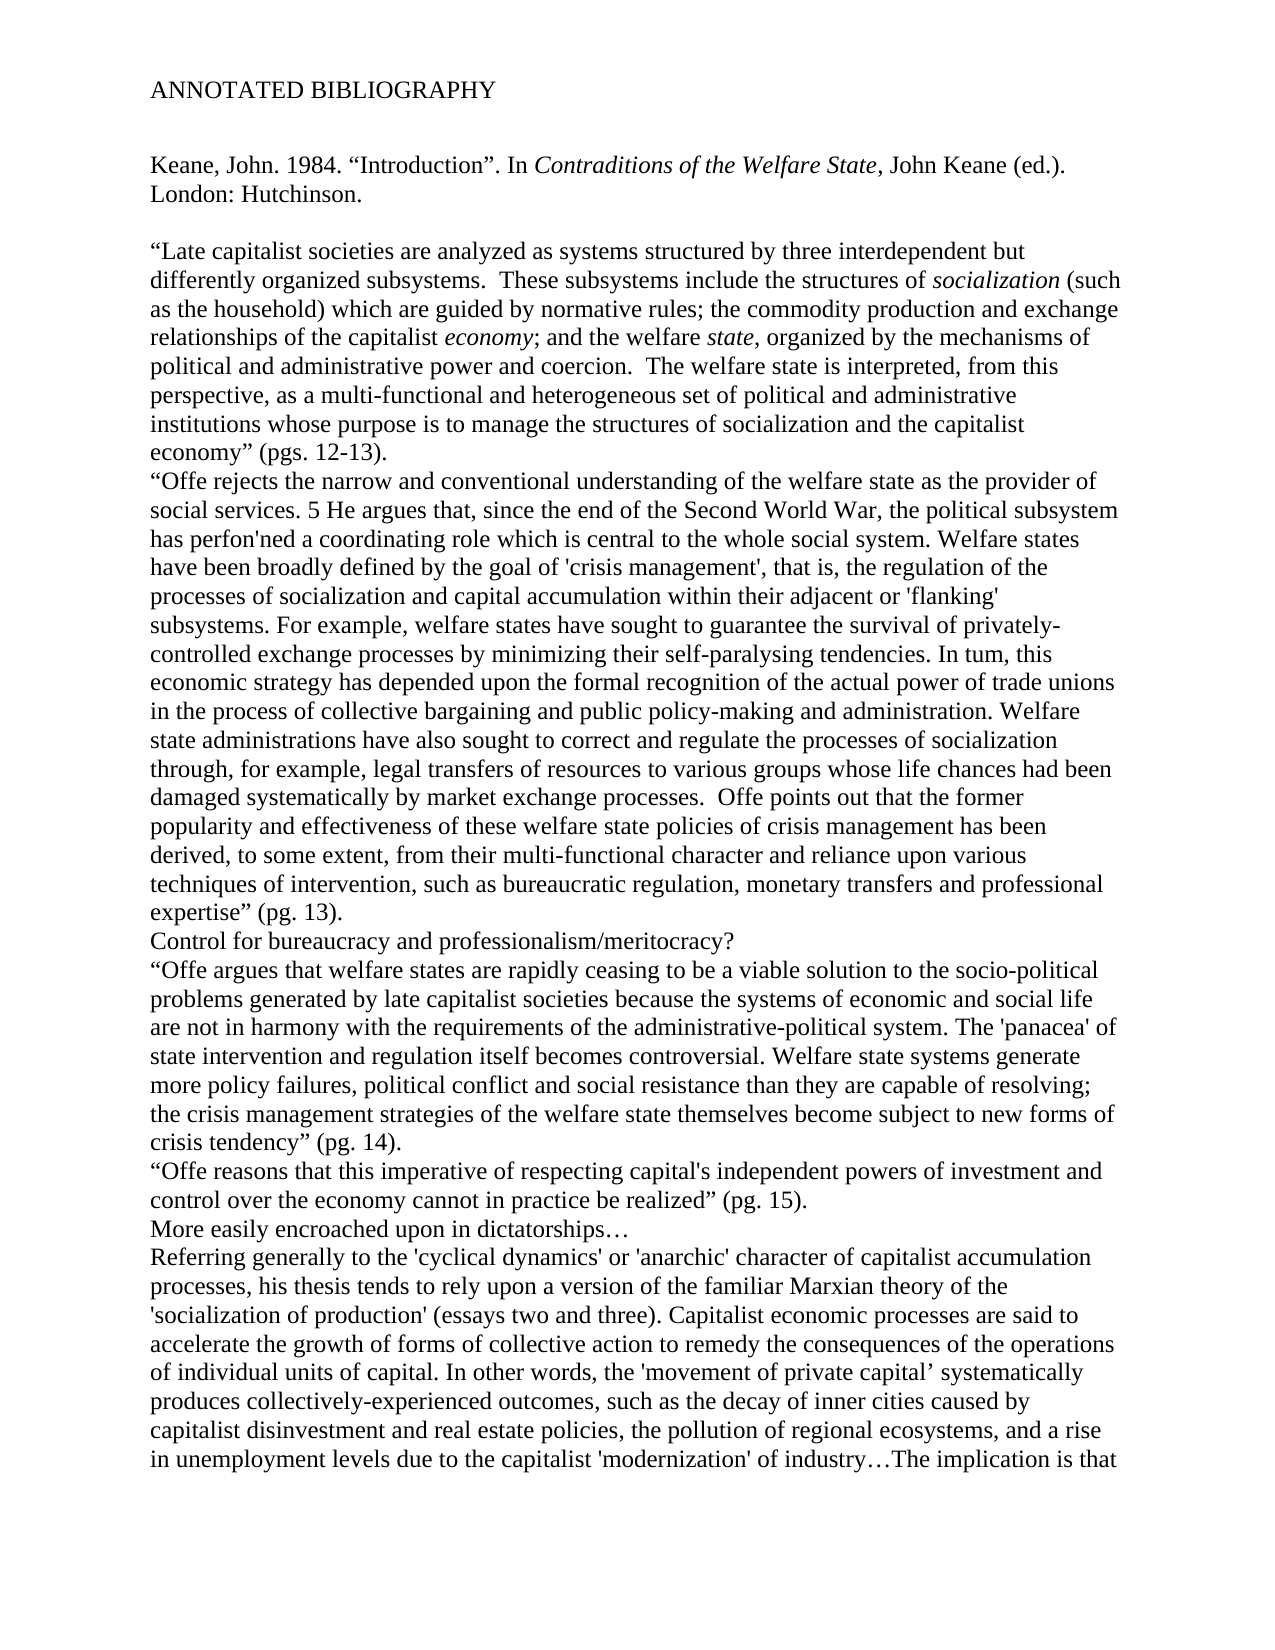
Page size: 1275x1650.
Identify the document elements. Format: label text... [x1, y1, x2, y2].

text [150, 1242, 1125, 1472]
text More easily encroached upon in dictatorships… [150, 1214, 1125, 1242]
text “Offe rejects the narrow and conventional understanding of the welfare state as the provider of social services. 5 He argues that, since the end of the Second World War, the political subsystem has perfon'ned a coordinating role which is central to the whole social system. Welfare states have been broadly defined by the goal of 'crisis management', that is, the regulation of the processes of socialization and capital accumulation within their adjacent or 'flanking' subsystems. For example, welfare states have sought to guarantee the survival of privately-controlled exchange processes by minimizing their self-paralysing tendencies. In tum, this economic strategy has depended upon the formal recognition of the actual power of trade unions in the process of collective bargaining and public policy-making and administration. Welfare state administrations have also sought to correct and regulate the processes of socialization through, for example, legal transfers of resources to various groups whose life chances had been damaged systematically by market exchange processes. Offe points out that the former popularity and effectiveness of these welfare state policies of crisis management has been derived, to some extent, from their multi-functional character and reliance upon various techniques of intervention, such as bureaucratic regulation, monetary transfers and professional expertise” (pg. 13). [150, 466, 1125, 926]
text “Offe argues that welfare states are rapidly ceasing to be a viable solution to the socio-political problems generated by late capitalist societies because the systems of economic and social life are not in harmony with the requirements of the administrative-political system. The 'panacea' of state intervention and regulation itself becomes controversial. Welfare state systems generate more policy failures, political conflict and social resistance than they are capable of resolving; the crisis management strategies of the welfare state themselves become subject to new forms of crisis tendency” (pg. 14). [150, 955, 1125, 1156]
text “Late capitalist societies are analyzed as systems structured by three interdependent but differently organized subsystems. These subsystems include the structures of socialization (such as the household) which are guided by normative rules; the commodity production and exchange relationships of the capitalist economy; and the welfare state, organized by the mechanisms of political and administrative power and coercion. The welfare state is interpreted, from this perspective, as a multi-functional and heterogeneous set of political and administrative institutions whose purpose is to manage the structures of socialization and the capitalist economy” (pgs. 12-13). [150, 236, 1125, 466]
text “Offe reasons that this imperative of respecting capital's independent powers of investment and control over the economy cannot in practice be realized” (pg. 15). [150, 1156, 1125, 1214]
text Control for bureaucracy and professionalism/meritocracy? [150, 926, 1125, 955]
text Keane, John. 1984. “Introduction”. In Contraditions of the Welfare State, John Keane (ed.). London: Hutchinson. [150, 150, 1125, 207]
